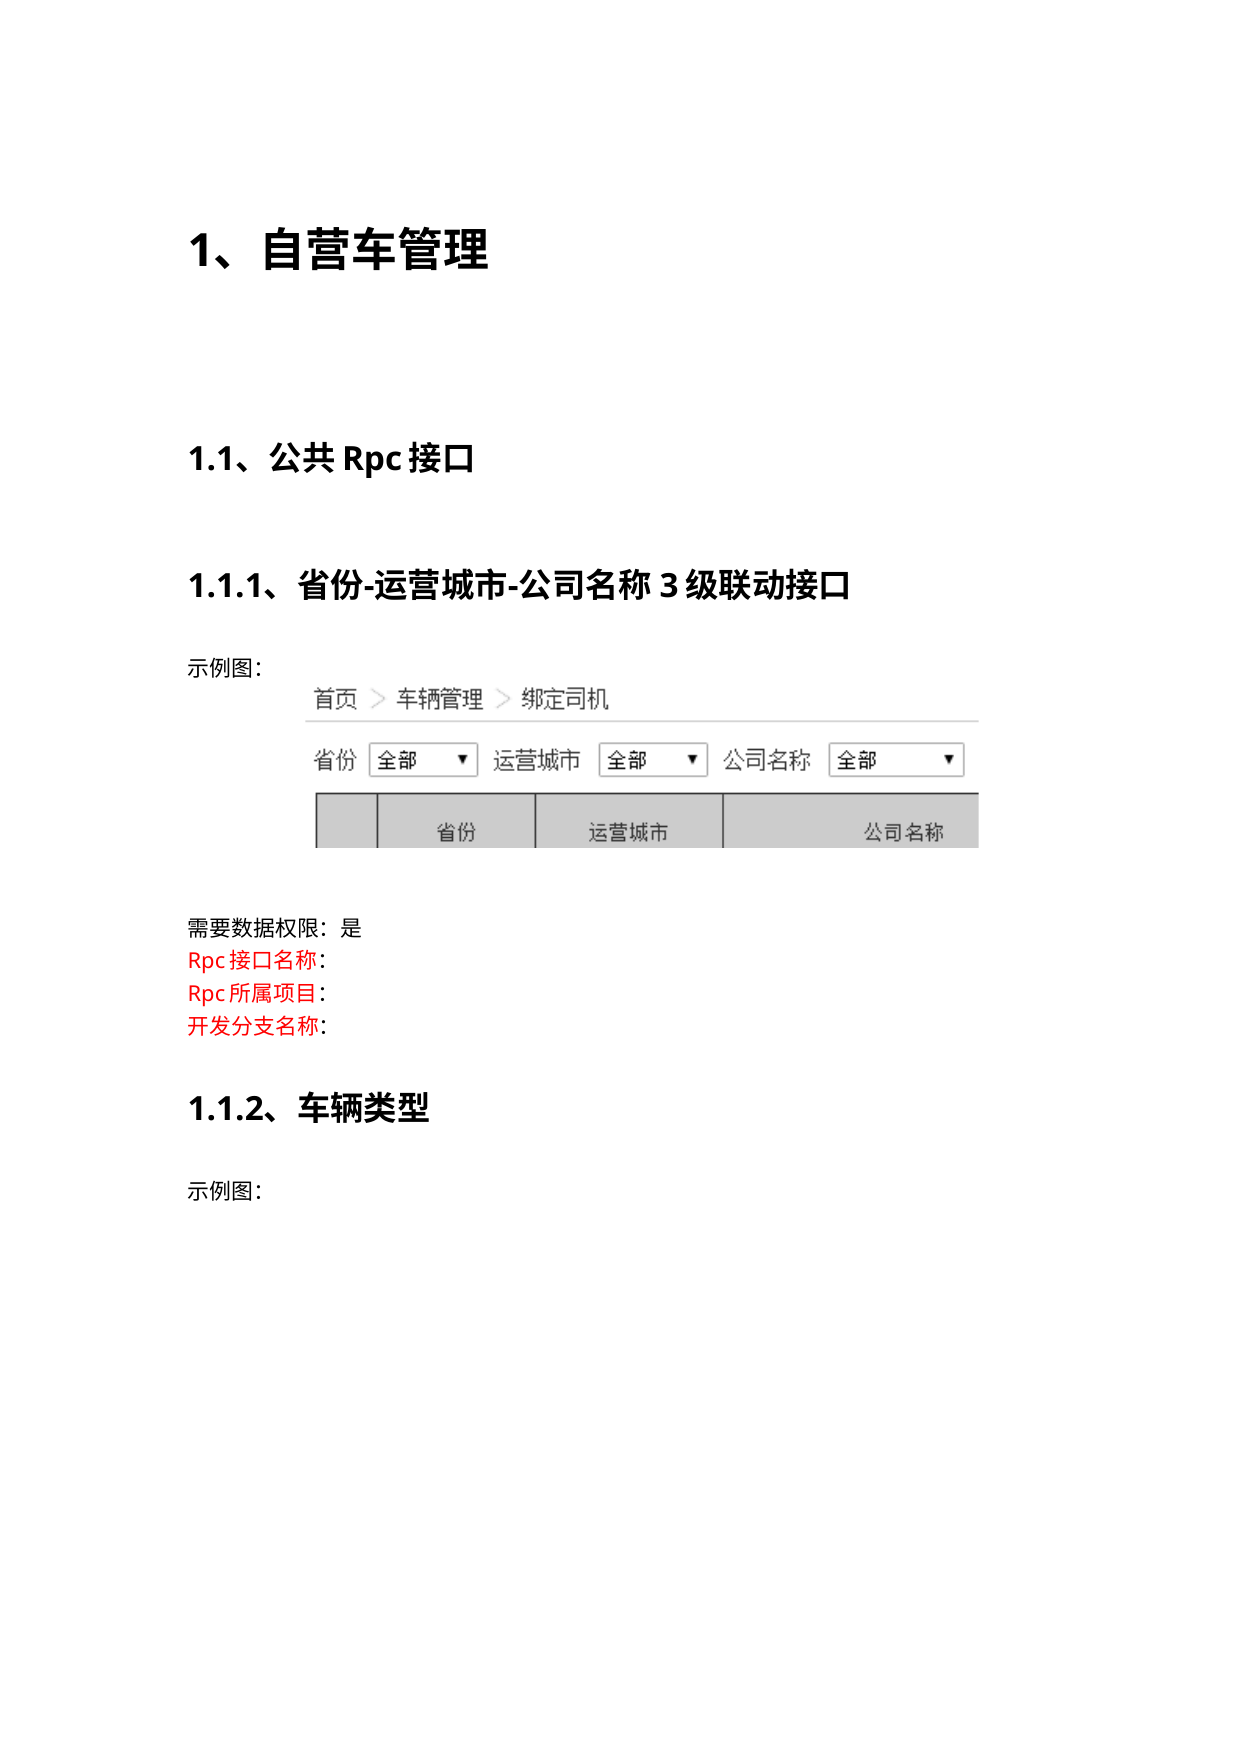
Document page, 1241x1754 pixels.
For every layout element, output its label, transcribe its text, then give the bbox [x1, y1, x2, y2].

text 需要数据权限：是 [187, 911, 1053, 943]
text 示例图： [187, 1173, 1053, 1206]
subtitle 1.1、公共Rpc接口 [187, 423, 1053, 488]
text 开发分支名称： [187, 1008, 1053, 1041]
subtitle 1.1.1、省份-运营城市-公司名称 3级联动接口 [187, 550, 1053, 615]
subtitle 1.1.2、车辆类型 [187, 1073, 1053, 1138]
text 示例图： [187, 651, 1053, 683]
subtitle 1、自营车管理 [187, 197, 1053, 295]
text Rpc接口名称： [187, 943, 1053, 976]
picture [305, 683, 979, 848]
text Rpc所属项目： [187, 976, 1053, 1008]
